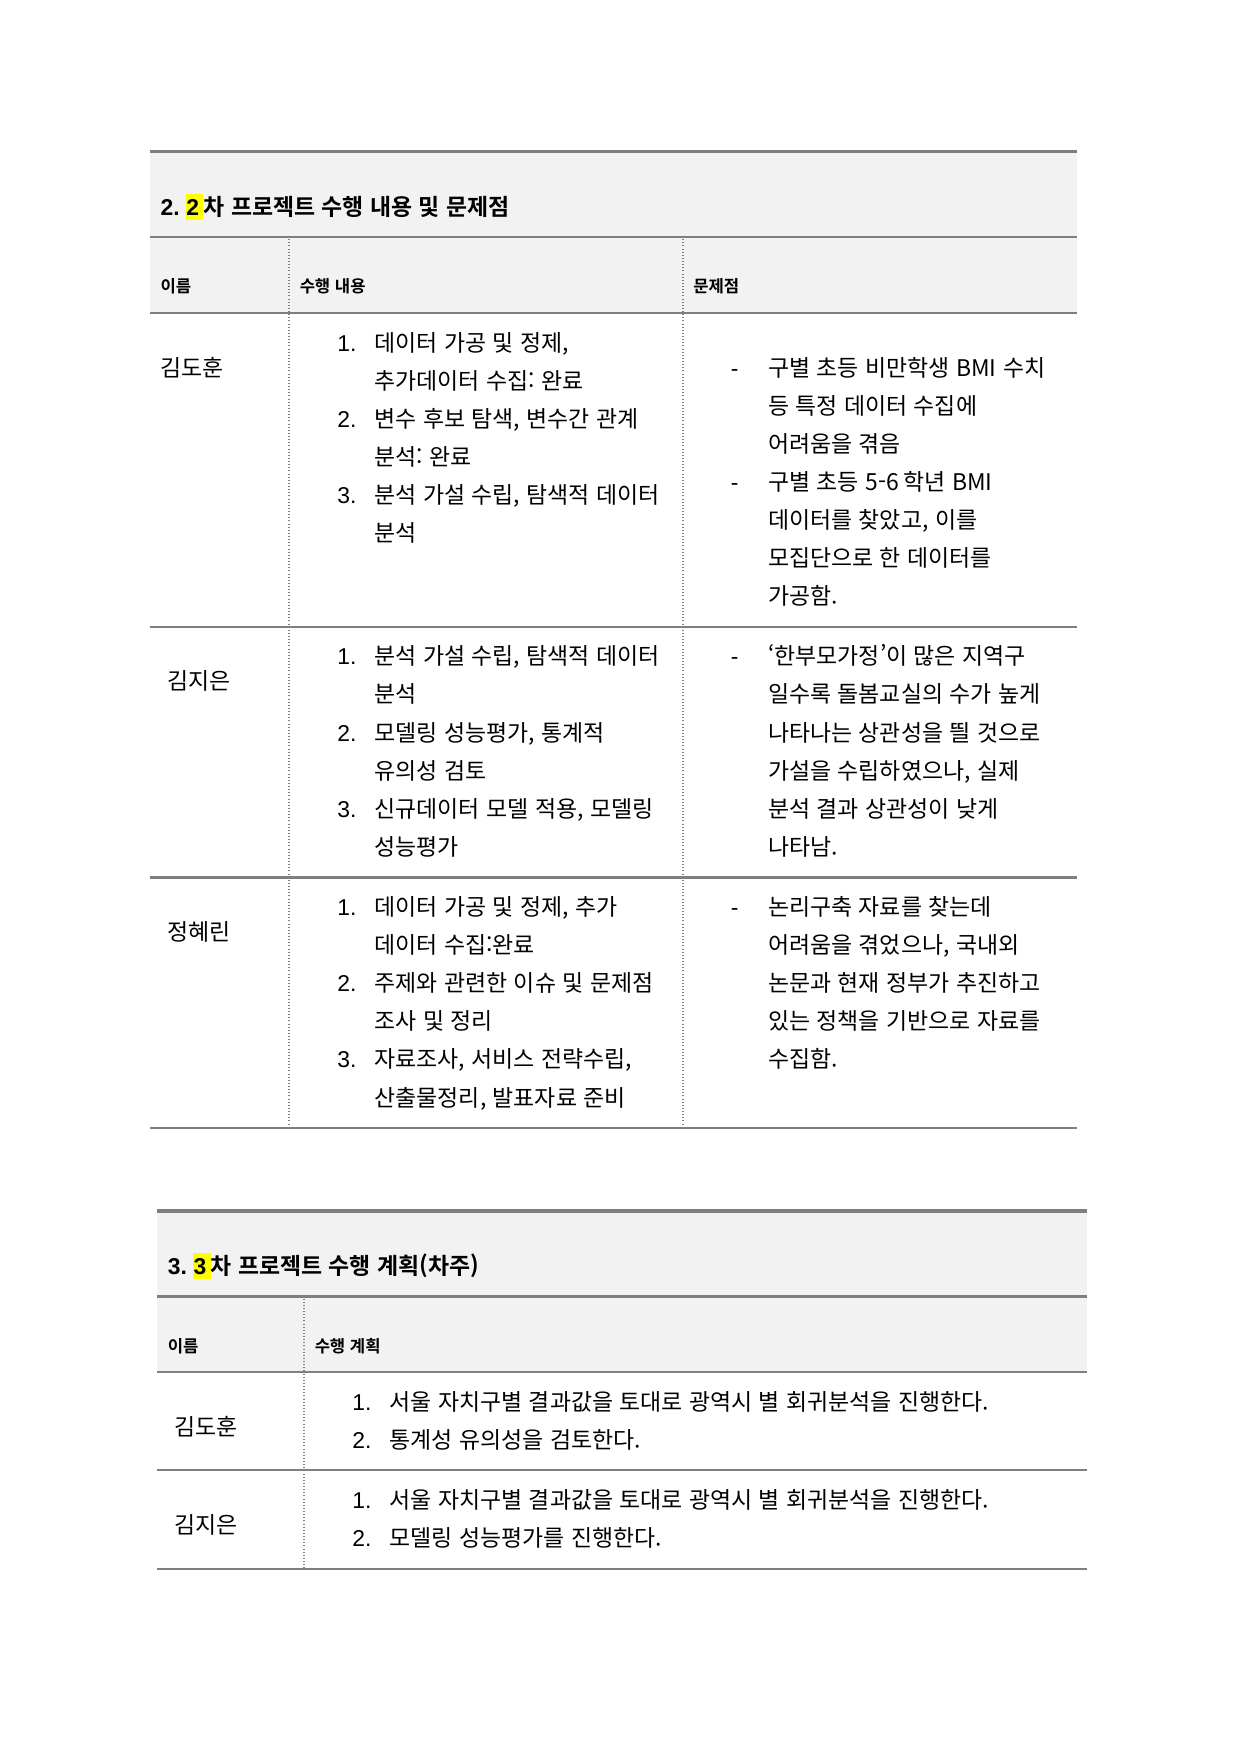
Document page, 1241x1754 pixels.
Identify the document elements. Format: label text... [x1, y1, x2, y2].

table_cell 수행 내용 [289, 238, 683, 312]
table_cell 서울 자치구별 결과값을 토대로 광역시 별 회귀분석을 진행한다. 통계성 유의성을 검토한다. [304, 1373, 1087, 1469]
table_cell ‘한부모가정’이 많은 지역구 일수록 돌봄교실의 수가 높게 나타나는 상관성을 띌 것으로 가설을 수립하였으나, 실제 분석 결과 상관성이 낮게 나타남. [683, 628, 1077, 876]
table_cell 정혜린 [150, 879, 289, 1127]
table_cell 김도훈 [150, 314, 289, 626]
table_cell 분석 가설 수립, 탐색적 데이터 분석 모델링 성능평가, 통계적 유의성 검토 신규데이터 모델 적용, 모델링 성능평가 [289, 628, 683, 876]
table_cell 구별 초등 비만학생 BMI 수치 등 특정 데이터 수집에 어려움을 겪음 구별 초등 5-6학년 BMI 데이터를 찾았고, 이를 모집단으로 한 데이터를 가공함. [683, 314, 1077, 626]
table_cell 김도훈 [157, 1373, 304, 1469]
table_cell 김지은 [150, 628, 289, 876]
table_cell 김지은 [157, 1471, 304, 1567]
table_cell 이름 [157, 1298, 304, 1371]
table_header 3. 3차 프로젝트 수행 계획(차주) [157, 1213, 1087, 1295]
table_cell 데이터 가공 및 정제, 추가 데이터 수집:완료 주제와 관련한 이슈 및 문제점 조사 및 정리 자료조사, 서비스 전략수립,산출물정리, 발표자료 준비 [289, 879, 683, 1127]
table_cell 이름 [150, 238, 289, 312]
table_cell 논리구축 자료를 찾는데 어려움을 겪었으나, 국내외 논문과 현재 정부가 추진하고 있는 정책을 기반으로 자료를 수집함. [683, 879, 1077, 1127]
table_cell 데이터 가공 및 정제, 추가데이터 수집: 완료 변수 후보 탐색, 변수간 관계 분석: 완료 분석 가설 수립, 탐색적 데이터 분석 [289, 314, 683, 626]
table_cell 문제점 [683, 238, 1077, 312]
table_cell 수행 계획 [304, 1298, 1087, 1371]
table_cell 서울 자치구별 결과값을 토대로 광역시 별 회귀분석을 진행한다. 모델링 성능평가를 진행한다. [304, 1471, 1087, 1567]
table_header 2. 2차 프로젝트 수행 내용 및 문제점 [150, 153, 1077, 236]
